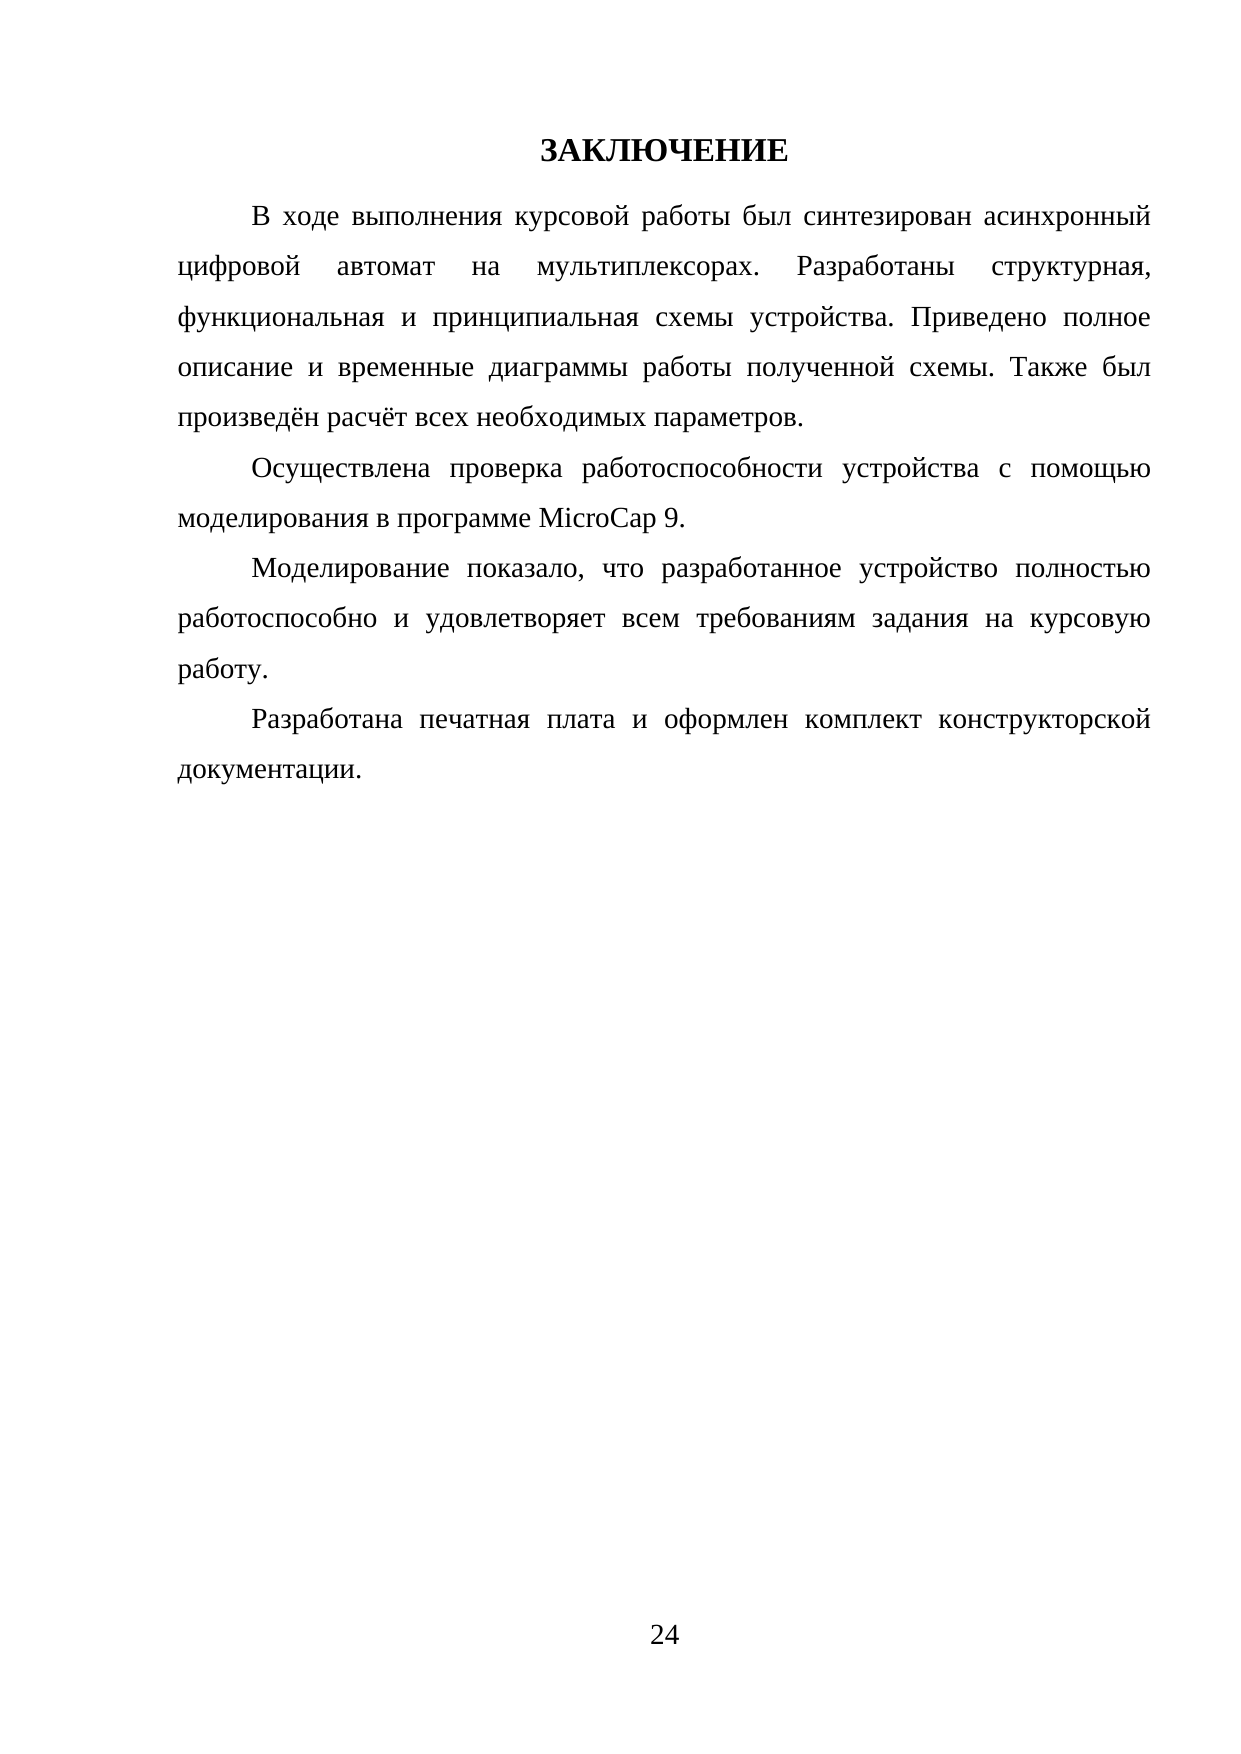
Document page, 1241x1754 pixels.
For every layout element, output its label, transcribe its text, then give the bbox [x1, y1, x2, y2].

title Заключение [177, 131, 1152, 169]
text Осуществлена проверка работоспособности устройства с помощью моделирования в программе MicroCap 9. [177, 450, 1152, 533]
text Разработана печатная плата и оформлен комплект конструкторской документации. [177, 701, 1152, 785]
text В ходе выполнения курсовой работы был синтезирован асинхронный цифровой автомат на мультиплексорах. Разработаны структурная, функциональная и принципиальная схемы устройства. Приведено полное описание и временные диаграммы работы полученной схемы. Также был произведён расчёт всех необходимых параметров. [177, 198, 1152, 433]
text Моделирование показало, что разработанное устройство полностью работоспособно и удовлетворяет всем требованиям задания на курсовую работу. [177, 550, 1152, 684]
